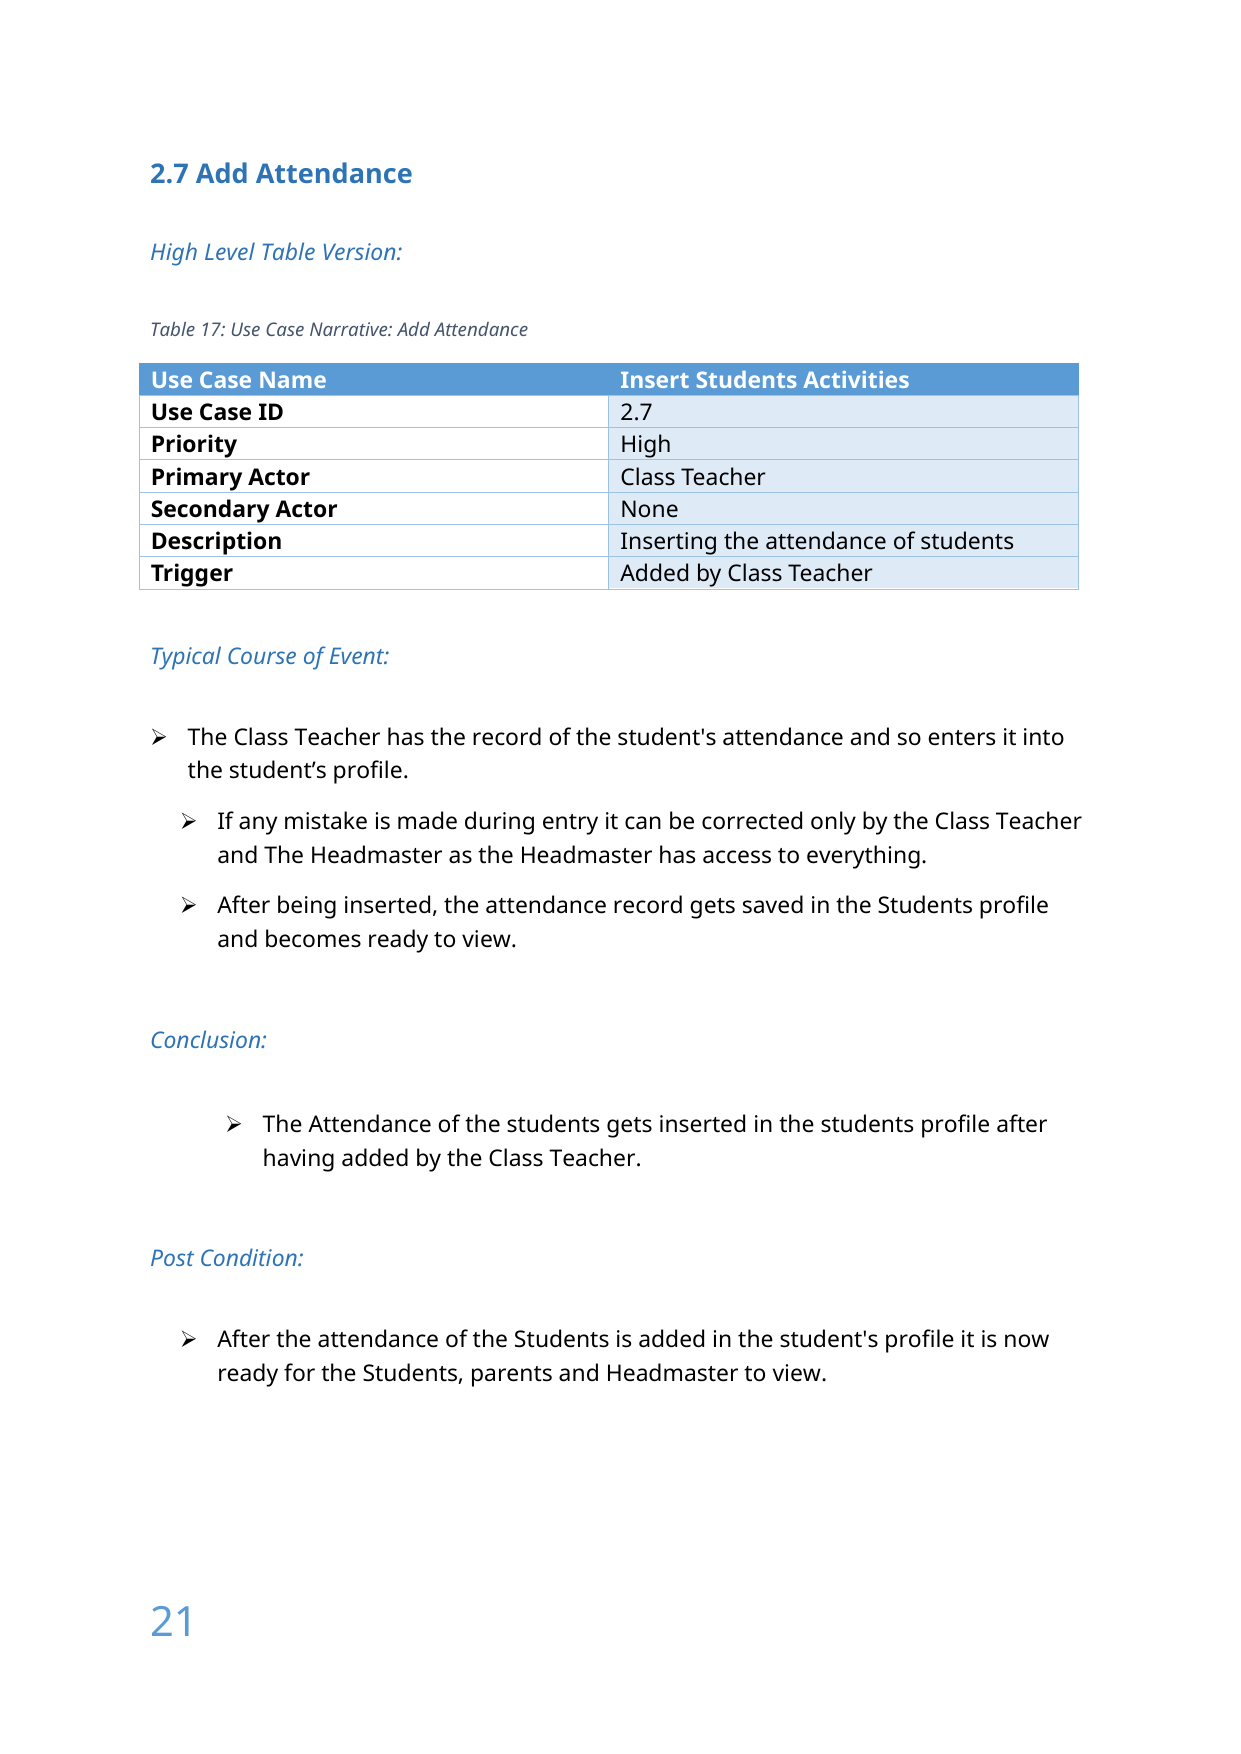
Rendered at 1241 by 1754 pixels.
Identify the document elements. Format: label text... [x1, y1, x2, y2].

list If any mistake is made during entry it can be corrected only by the Class Teacher and The Headmaster as the Headmaster has access to everything. [179, 805, 1090, 870]
subtitle Post Condition: [150, 1242, 1090, 1273]
text Table 17: Use Case Narrative: Add Attendance [150, 316, 1090, 342]
table_cell Primary Actor [140, 460, 608, 492]
subtitle High Level Table Version: [150, 236, 1090, 267]
table_cell Class Teacher [609, 460, 1078, 492]
table_cell Description [140, 525, 608, 556]
table_cell Priority [140, 428, 608, 459]
table_cell Use Case ID [140, 396, 608, 427]
list After the attendance of the Students is added in the student's profile it is now ready for the Students, parents and Headmaster to view. [179, 1323, 1090, 1388]
table_cell High [609, 428, 1078, 459]
table_header Insert Students Activities [609, 364, 1078, 395]
table_cell Added by Class Teacher [609, 557, 1078, 588]
list The Attendance of the students gets inserted in the students profile after having added by the Class Teacher. [225, 1108, 1090, 1173]
table_cell None [609, 493, 1078, 524]
subtitle 2.7 Add Attendance [150, 154, 1090, 191]
table_cell Secondary Actor [140, 493, 608, 524]
table_cell Inserting the attendance of students [609, 525, 1078, 556]
table_cell 2.7 [609, 396, 1078, 427]
subtitle Conclusion: [150, 1023, 1090, 1055]
list The Class Teacher has the record of the student's attendance and so enters it into the student’s profile. [150, 721, 1090, 786]
table_header Use Case Name [140, 364, 608, 395]
subtitle Typical Course of Event: [150, 640, 1090, 671]
table_cell Trigger [140, 557, 608, 588]
list After being inserted, the attendance record gets saved in the Students profile and becomes ready to view. [179, 889, 1090, 954]
